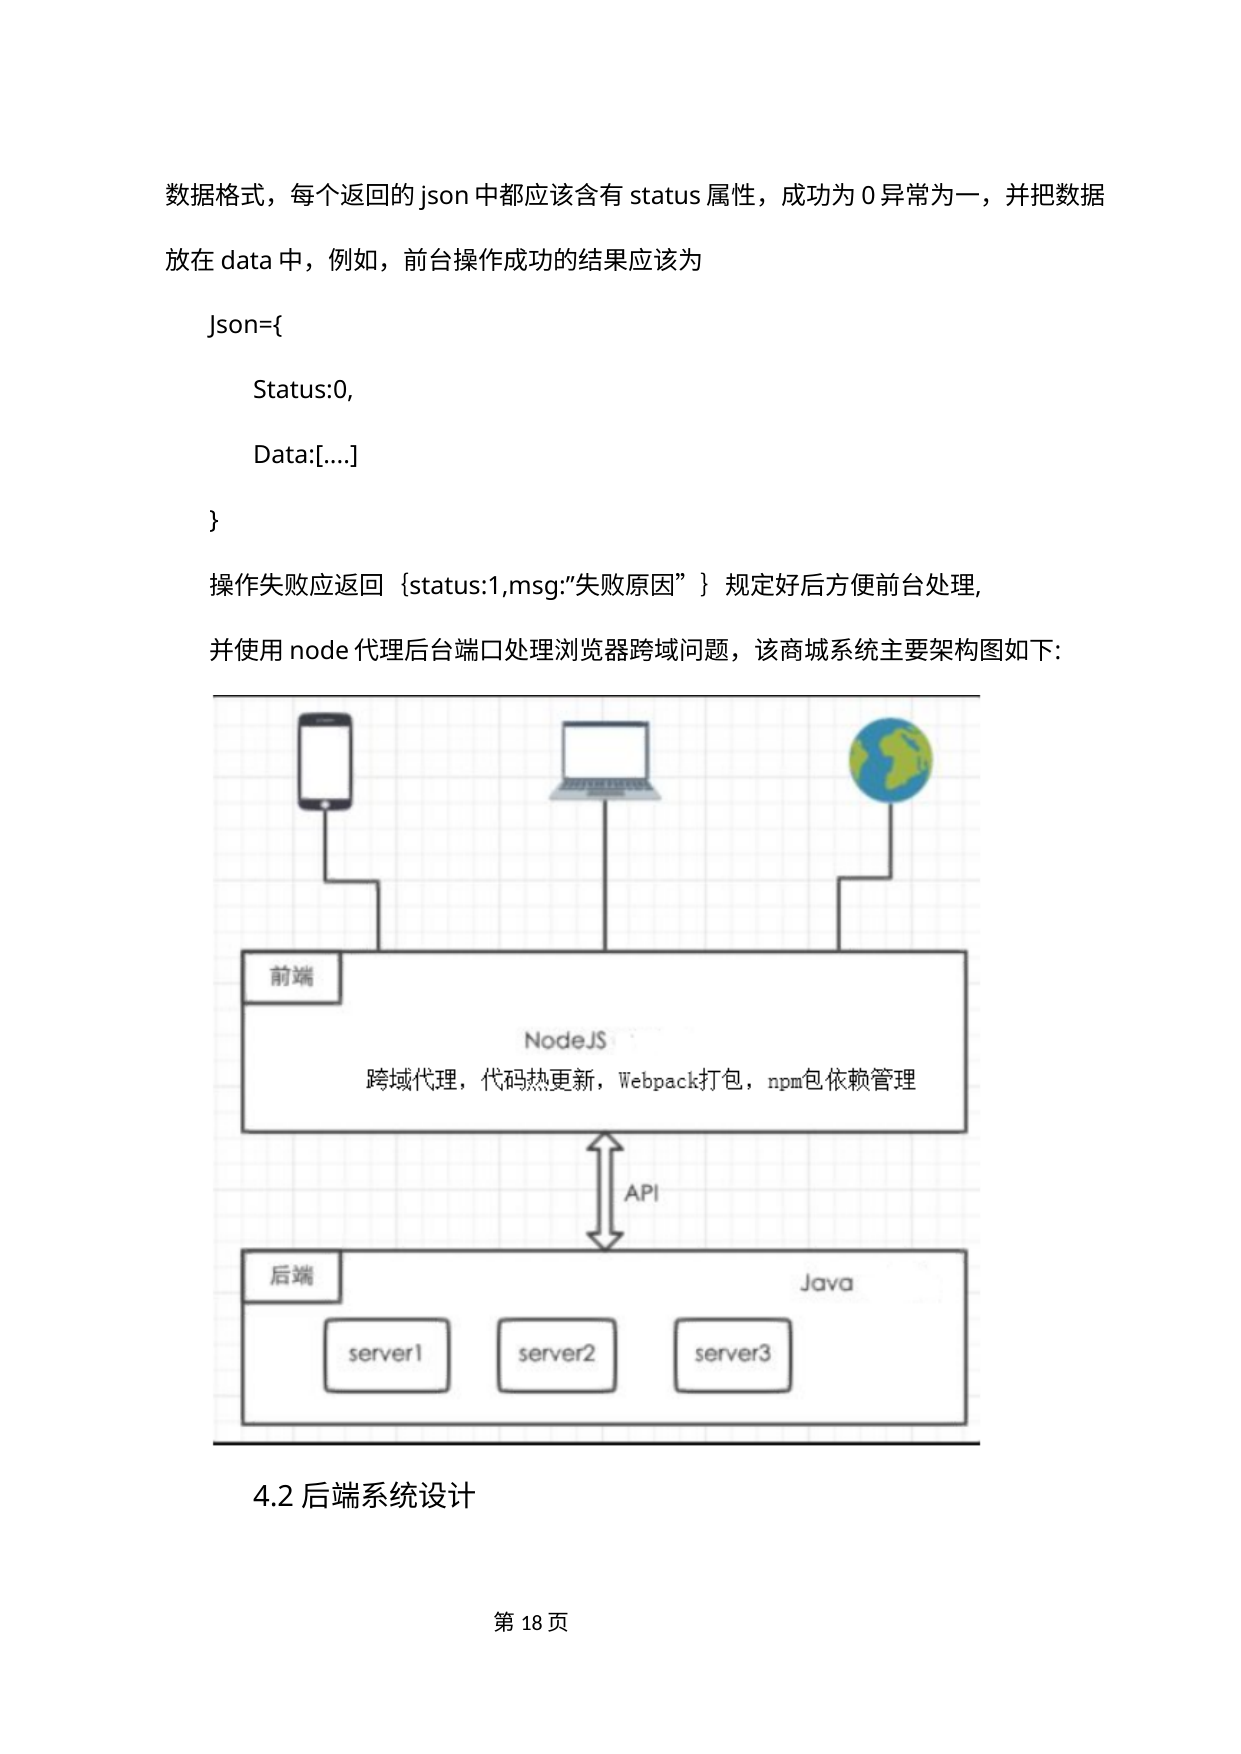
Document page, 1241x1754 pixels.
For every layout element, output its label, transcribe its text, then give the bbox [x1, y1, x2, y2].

text 整个系统采用前后端分离的方式，即前端使用Ajax进行request请求处理，使用当今流行的Axios框架处理异步，后台返回json数据格式，系统初期，应统一后端返回数据格式，每个返回的json中都应该含有status属性，成功为0异常为一，并把数据放在data中，例如，前台操作成功的结果应该为 [165, 161, 1122, 291]
text Status:0, [209, 356, 1122, 421]
text 4.2 后端系统设计 [165, 1461, 1122, 1526]
picture [209, 695, 986, 1447]
text Data:[....] [209, 421, 1122, 486]
text 并使用node代理后台端口处理浏览器跨域问题，该商城系统主要架构图如下: [165, 616, 1122, 681]
text 操作失败应返回｛status:1,msg:”失败原因”｝规定好后方便前台处理, [165, 551, 1122, 616]
text Json={ [165, 291, 1122, 356]
text } [165, 486, 1122, 551]
